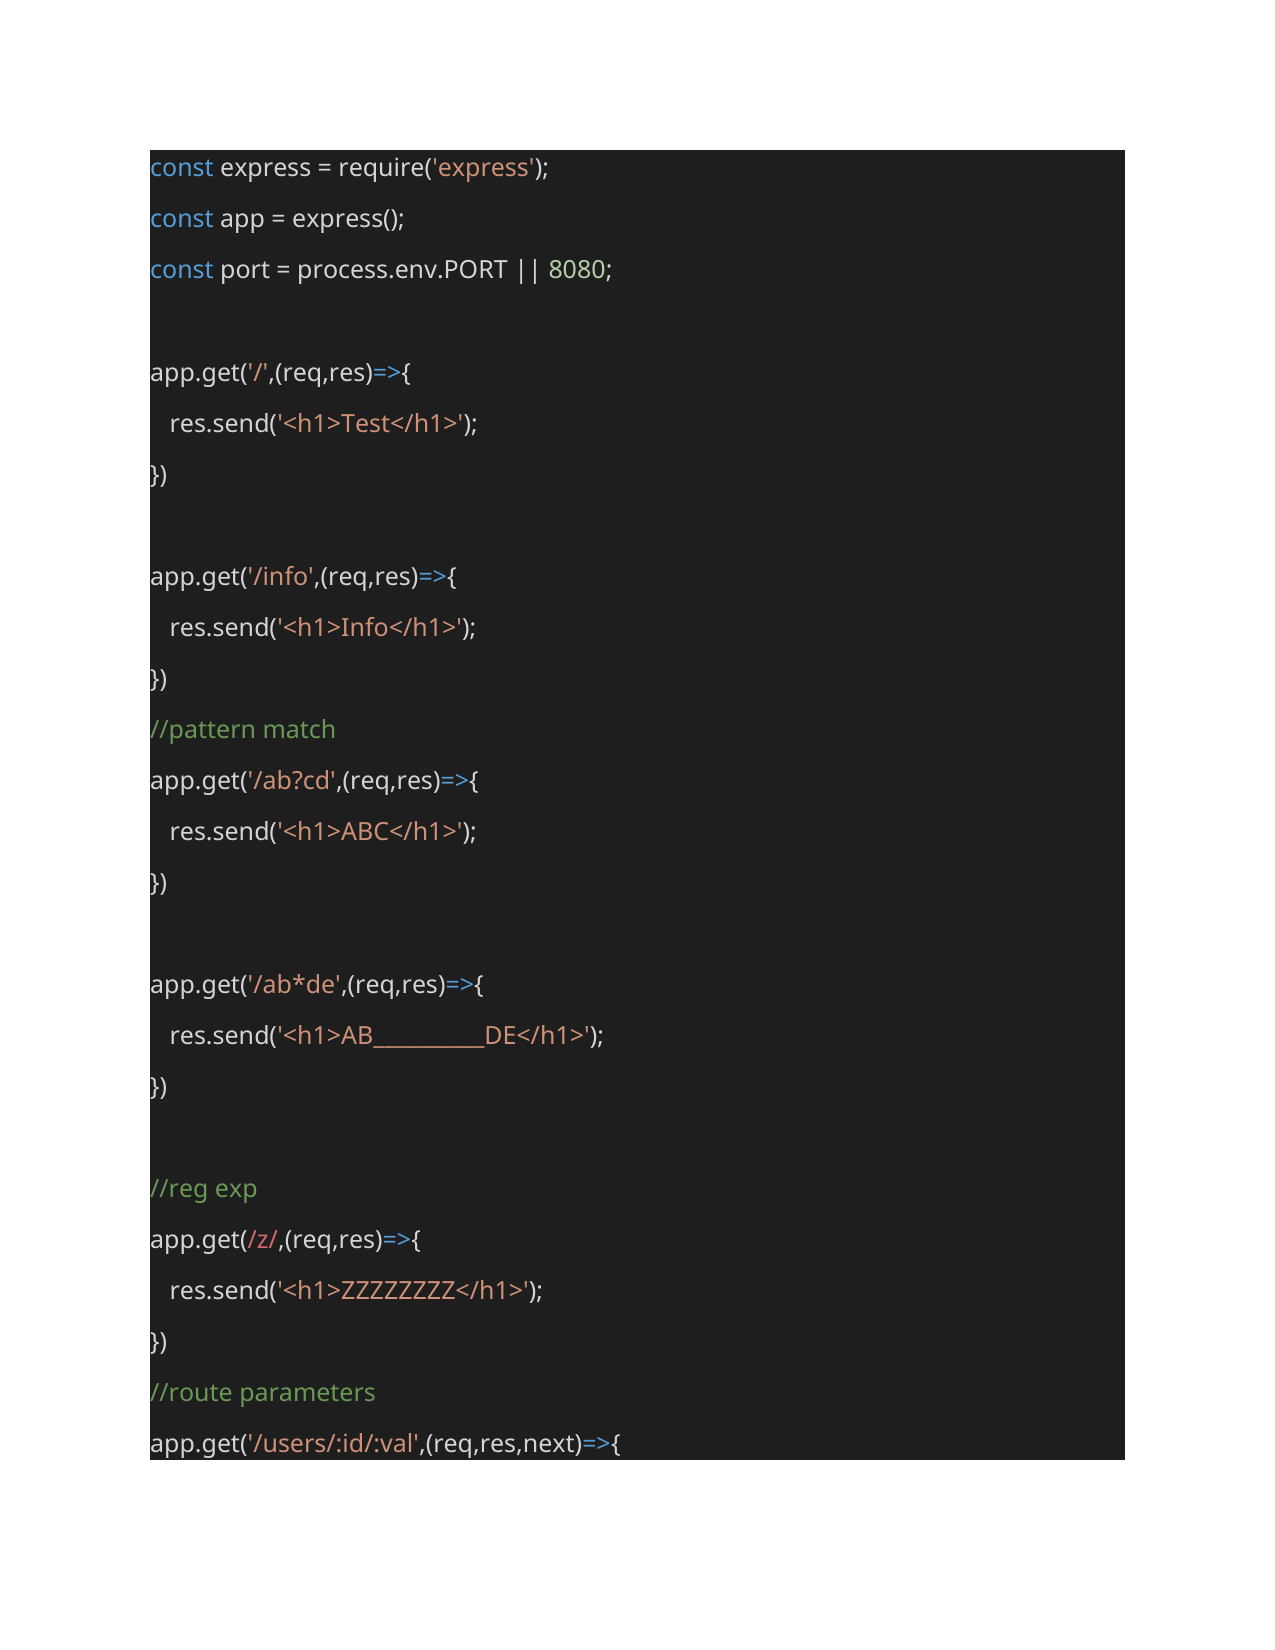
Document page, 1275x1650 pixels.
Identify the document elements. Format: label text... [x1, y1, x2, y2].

text const express = require('express'); [150, 150, 1125, 184]
text }) [150, 1324, 1125, 1358]
text //route parameters [150, 1375, 1125, 1409]
text }) [150, 660, 1125, 694]
text app.get('/info',(req,res)=>{ [150, 558, 1125, 592]
text res.send('<h1>AB__________DE</h1>'); [150, 1018, 1125, 1052]
text app.get('/',(req,res)=>{ [150, 354, 1125, 388]
text app.get('/ab?cd',(req,res)=>{ [150, 762, 1125, 797]
text const app = express(); [150, 201, 1125, 235]
text const port = process.env.PORT || 8080; [150, 252, 1125, 286]
text res.send('<h1>ABC</h1>'); [150, 813, 1125, 848]
text app.get('/ab*de',(req,res)=>{ [150, 967, 1125, 1001]
text res.send('<h1>Test</h1>'); [150, 405, 1125, 439]
text //reg exp [150, 1171, 1125, 1205]
text app.get(/z/,(req,res)=>{ [150, 1222, 1125, 1256]
text }) [150, 456, 1125, 490]
text }) [150, 1069, 1125, 1103]
text app.get('/users/:id/:val',(req,res,next)=>{ [150, 1426, 1125, 1460]
text res.send('<h1>Info</h1>'); [150, 609, 1125, 643]
text //pattern match [150, 711, 1125, 746]
text }) [150, 864, 1125, 899]
text res.send('<h1>ZZZZZZZZ</h1>'); [150, 1273, 1125, 1307]
